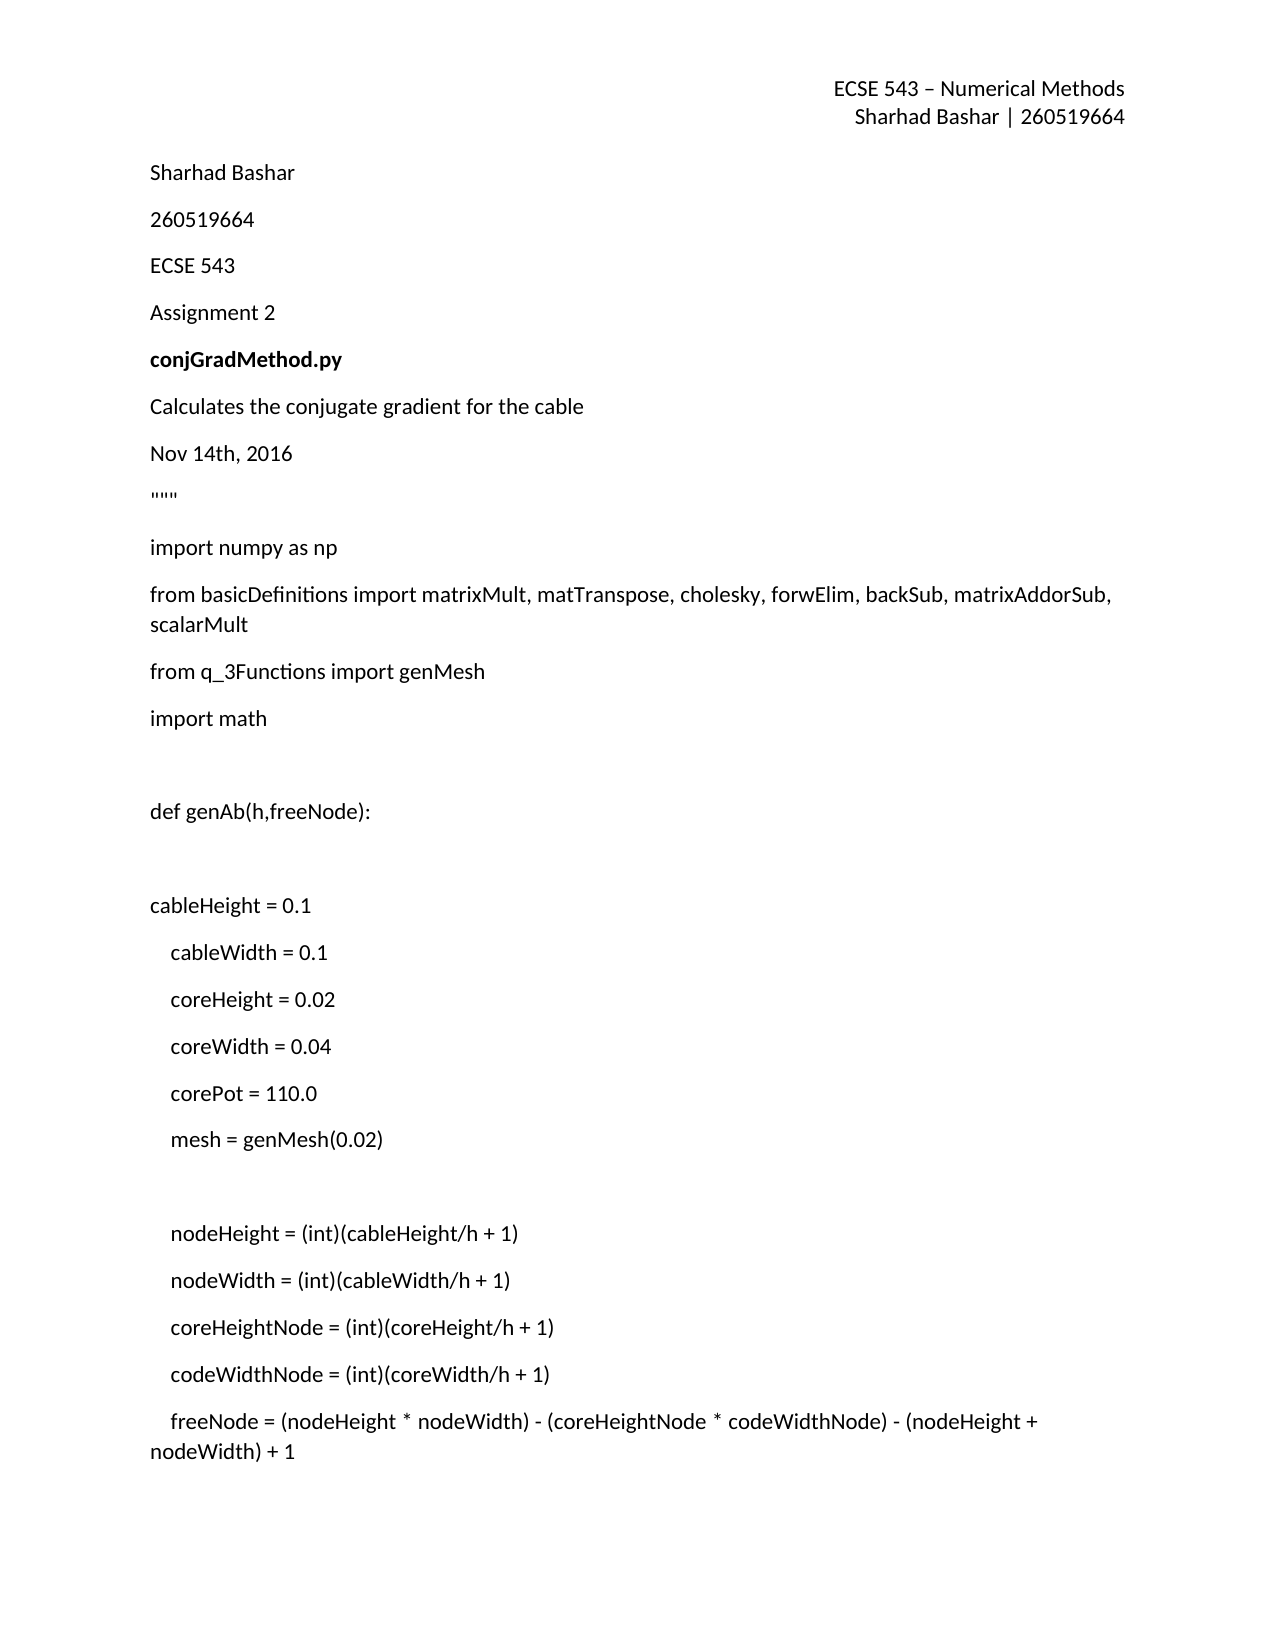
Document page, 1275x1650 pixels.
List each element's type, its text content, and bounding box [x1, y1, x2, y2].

text corePot = 110.0 [150, 1079, 1125, 1107]
text coreHeight = 0.02 [150, 985, 1125, 1013]
text Calculates the conjugate gradient for the cable [150, 392, 1125, 420]
text codeWidthNode = (int)(coreWidth/h + 1) [150, 1360, 1125, 1388]
text """ [150, 486, 1125, 514]
text from basicDefinitions import matrixMult, matTranspose, cholesky, forwElim, backSub, matrixAddorSub, scalarMult [150, 580, 1125, 638]
text def genAb(h,freeNode): [150, 797, 1125, 825]
text conjGradMethod.py [150, 345, 1125, 373]
text coreWidth = 0.04 [150, 1032, 1125, 1060]
text cableWidth = 0.1 [150, 938, 1125, 966]
text Nov 14th, 2016 [150, 439, 1125, 467]
text nodeWidth = (int)(cableWidth/h + 1) [150, 1266, 1125, 1294]
text Sharhad Bashar [150, 158, 1125, 186]
text 260519664 [150, 205, 1125, 233]
text mesh = genMesh(0.02) [150, 1126, 1125, 1153]
text import numpy as np [150, 533, 1125, 561]
text from q_3Functions import genMesh [150, 657, 1125, 685]
text freeNode = (nodeHeight * nodeWidth) - (coreHeightNode * codeWidthNode) - (nodeHeight + nodeWidth) + 1 [150, 1407, 1125, 1465]
text nodeHeight = (int)(cableHeight/h + 1) [150, 1219, 1125, 1247]
text ECSE 543 [150, 252, 1125, 279]
text coreHeightNode = (int)(coreHeight/h + 1) [150, 1313, 1125, 1341]
text Assignment 2 [150, 298, 1125, 326]
text import math [150, 704, 1125, 732]
text cableHeight = 0.1 [150, 891, 1125, 919]
